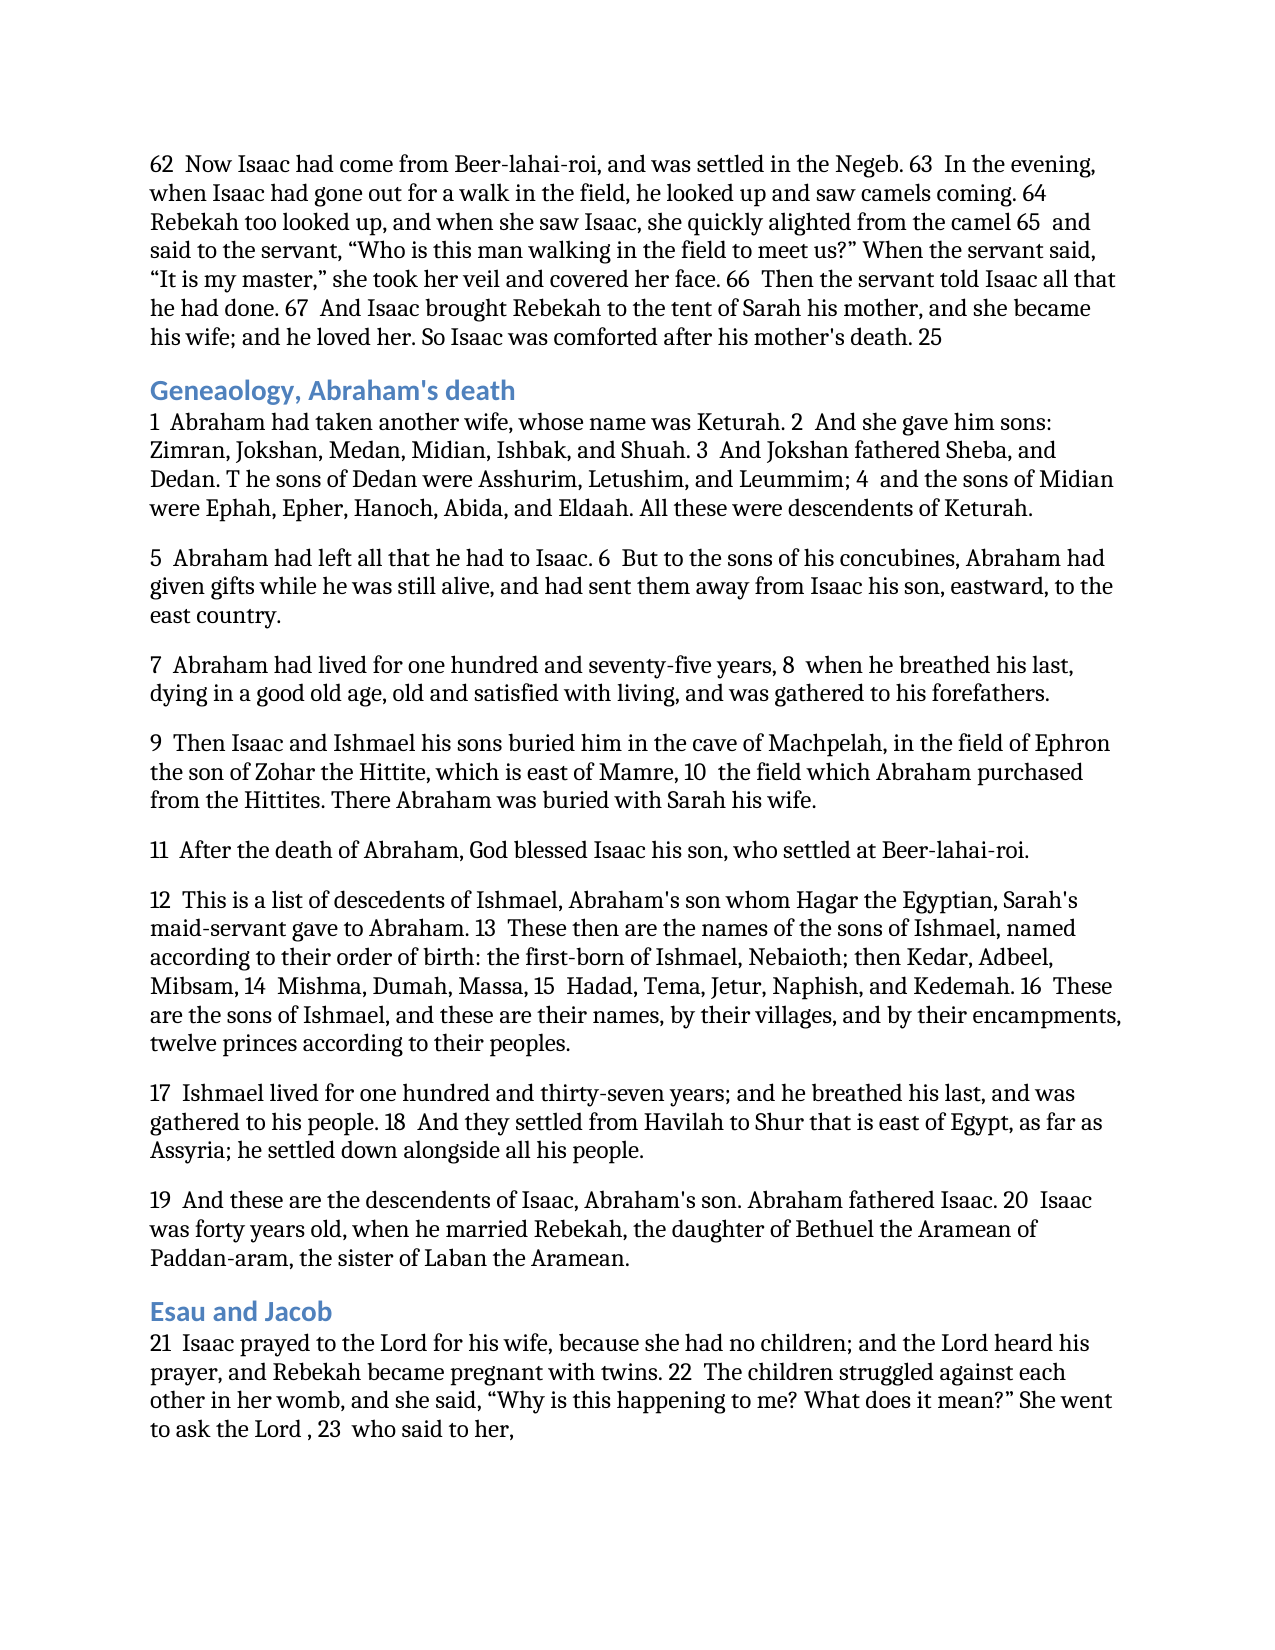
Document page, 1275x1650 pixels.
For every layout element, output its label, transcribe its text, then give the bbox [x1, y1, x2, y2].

text 19 And these are the descendents of Isaac, Abraham's son. Abraham fathered Isaac. 20 Isaac was forty years old, when he married Rebekah, the daughter of Bethuel the Aramean of Paddan-aram, the sister of Laban the Aramean. [150, 1186, 1125, 1272]
subtitle Esau and Jacob [150, 1293, 1125, 1329]
text 21 Isaac prayed to the Lord for his wife, because she had no children; and the Lord heard his prayer, and Rebekah became pregnant with twins. 22 The children struggled against each other in her womb, and she said, “Why is this happening to me? What does it mean?” She went to ask the Lord , 23 who said to her, [150, 1329, 1125, 1444]
text 9 Then Isaac and Ishmael his sons buried him in the cave of Machpelah, in the field of Ephron the son of Zohar the Hittite, which is east of Mamre, 10 the field which Abraham purchased from the Hittites. There Abraham was buried with Sarah his wife. [150, 729, 1125, 815]
text 12 This is a list of descedents of Ishmael, Abraham's son whom Hagar the Egyptian, Sarah's maid-servant gave to Abraham. 13 These then are the names of the sons of Ishmael, named according to their order of birth: the first-born of Ishmael, Nebaioth; then Kedar, Adbeel, Mibsam, 14 Mishma, Dumah, Massa, 15 Hadad, Tema, Jetur, Naphish, and Kedemah. 16 These are the sons of Ishmael, and these are their names, by their villages, and by their encampments, twelve princes according to their peoples. [150, 886, 1125, 1058]
text 5 Abraham had left all that he had to Isaac. 6 But to the sons of his concubines, Abraham had given gifts while he was still alive, and had sent them away from Isaac his son, eastward, to the east country. [150, 543, 1125, 630]
text 7 Abraham had lived for one hundred and seventy-five years, 8 when he breathed his last, dying in a good old age, old and satisfied with living, and was gathered to his forefathers. [150, 651, 1125, 708]
text 62 Now Isaac had come from Beer-lahai-roi, and was settled in the Negeb. 63 In the evening, when Isaac had gone out for a walk in the field, he looked up and saw camels coming. 64 Rebekah too looked up, and when she saw Isaac, she quickly alighted from the camel 65 and said to the servant, “Who is this man walking in the field to meet us?” When the servant said, “It is my master,” she took her veil and covered her face. 66 Then the servant told Isaac all that he had done. 67 And Isaac brought Rebekah to the tent of Sarah his mother, and she became his wife; and he loved her. So Isaac was comforted after his mother's death. 25 [150, 150, 1125, 351]
text 17 Ishmael lived for one hundred and thirty-seven years; and he breathed his last, and was gathered to his people. 18 And they settled from Havilah to Shur that is east of Egypt, as far as Assyria; he settled down alongside all his people. [150, 1079, 1125, 1165]
subtitle Geneaology, Abraham's death [150, 372, 1125, 408]
text 11 After the death of Abraham, God blessed Isaac his son, who settled at Beer-lahai-roi. [150, 836, 1125, 865]
text 1 Abraham had taken another wife, whose name was Keturah. 2 And she gave him sons: Zimran, Jokshan, Medan, Midian, Ishbak, and Shuah. 3 And Jokshan fathered Sheba, and Dedan. T he sons of Dedan were Asshurim, Letushim, and Leummim; 4 and the sons of Midian were Ephah, Epher, Hanoch, Abida, and Eldaah. All these were descendents of Keturah. [150, 408, 1125, 523]
